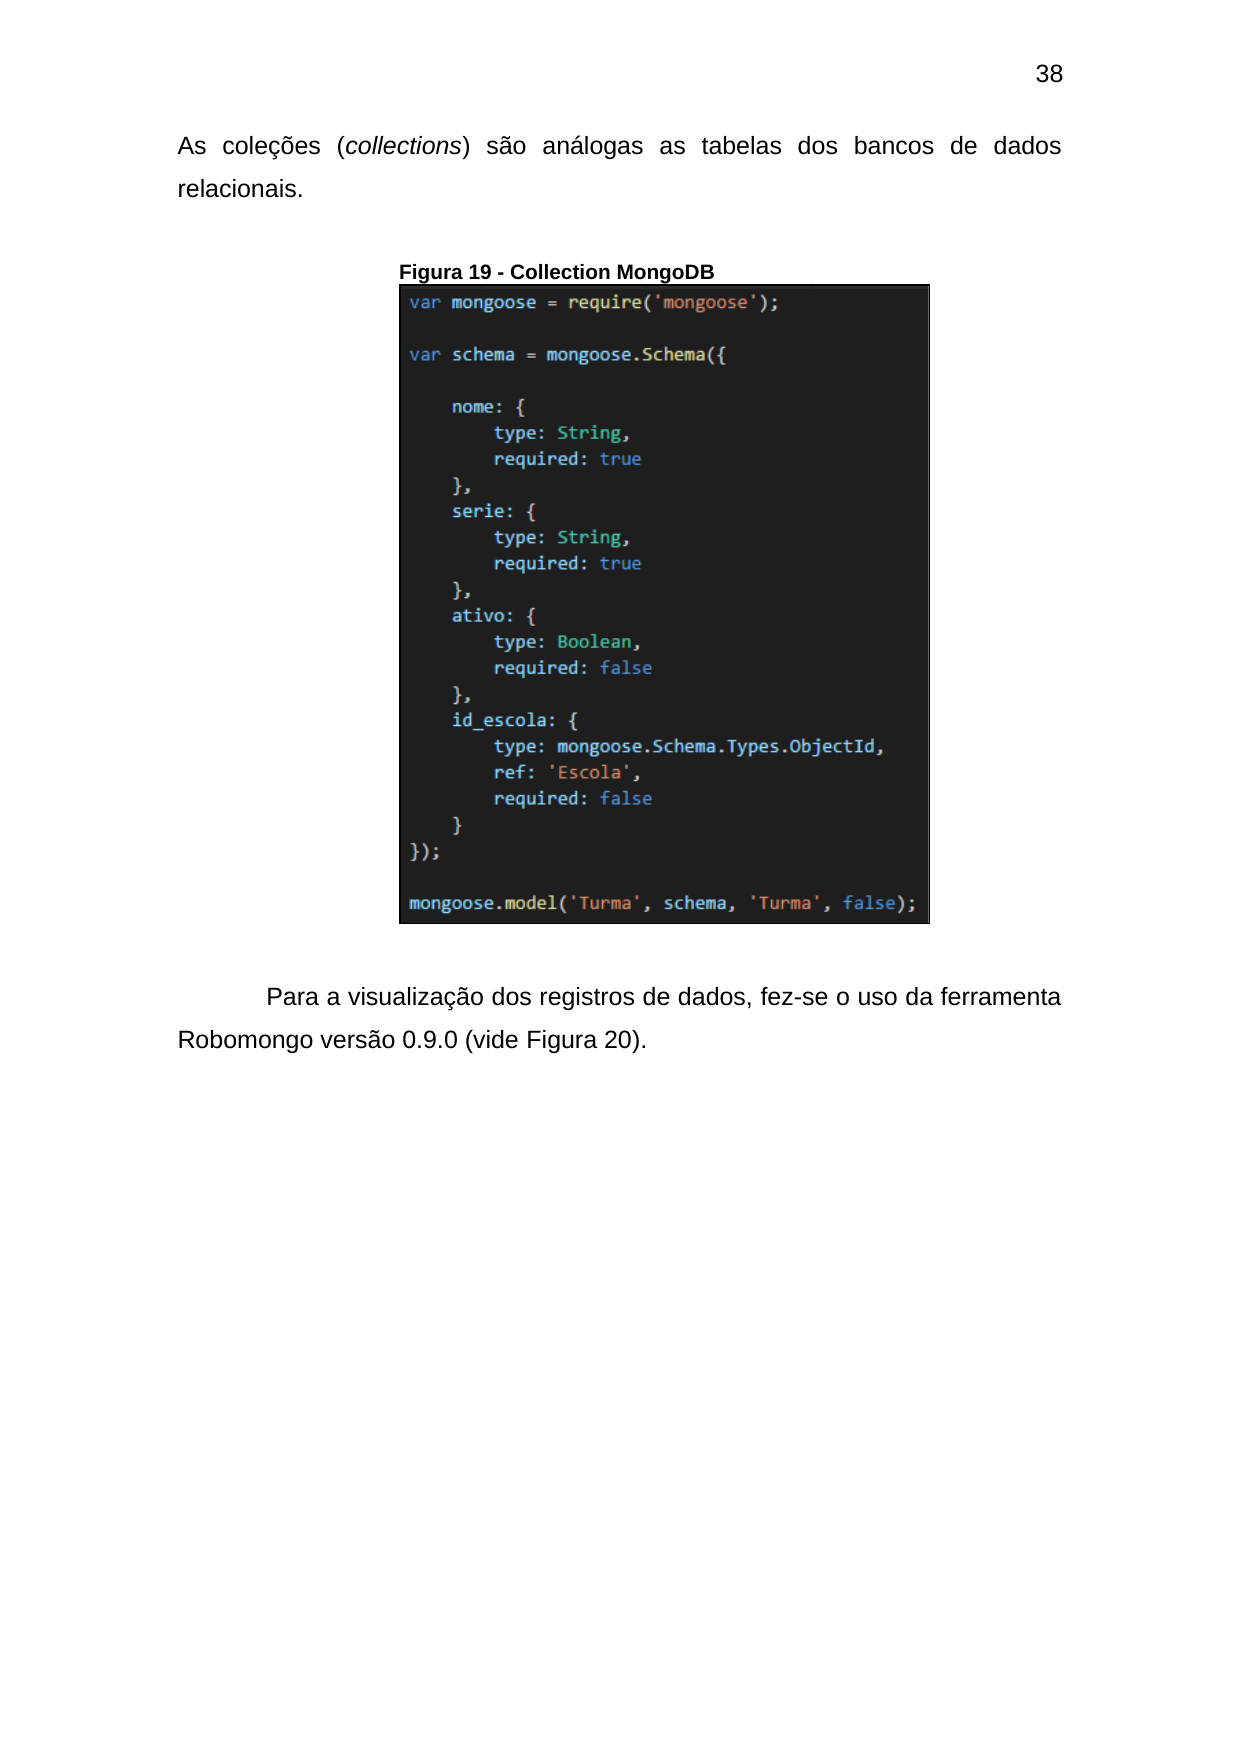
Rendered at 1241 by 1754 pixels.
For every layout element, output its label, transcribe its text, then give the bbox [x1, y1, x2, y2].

text Para a visualização dos registros de dados, fez-se o uso da ferramenta Robomongo versão 0.9.0 (vide Figura 20). [177, 982, 1063, 1053]
picture [401, 286, 929, 923]
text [177, 131, 1063, 203]
